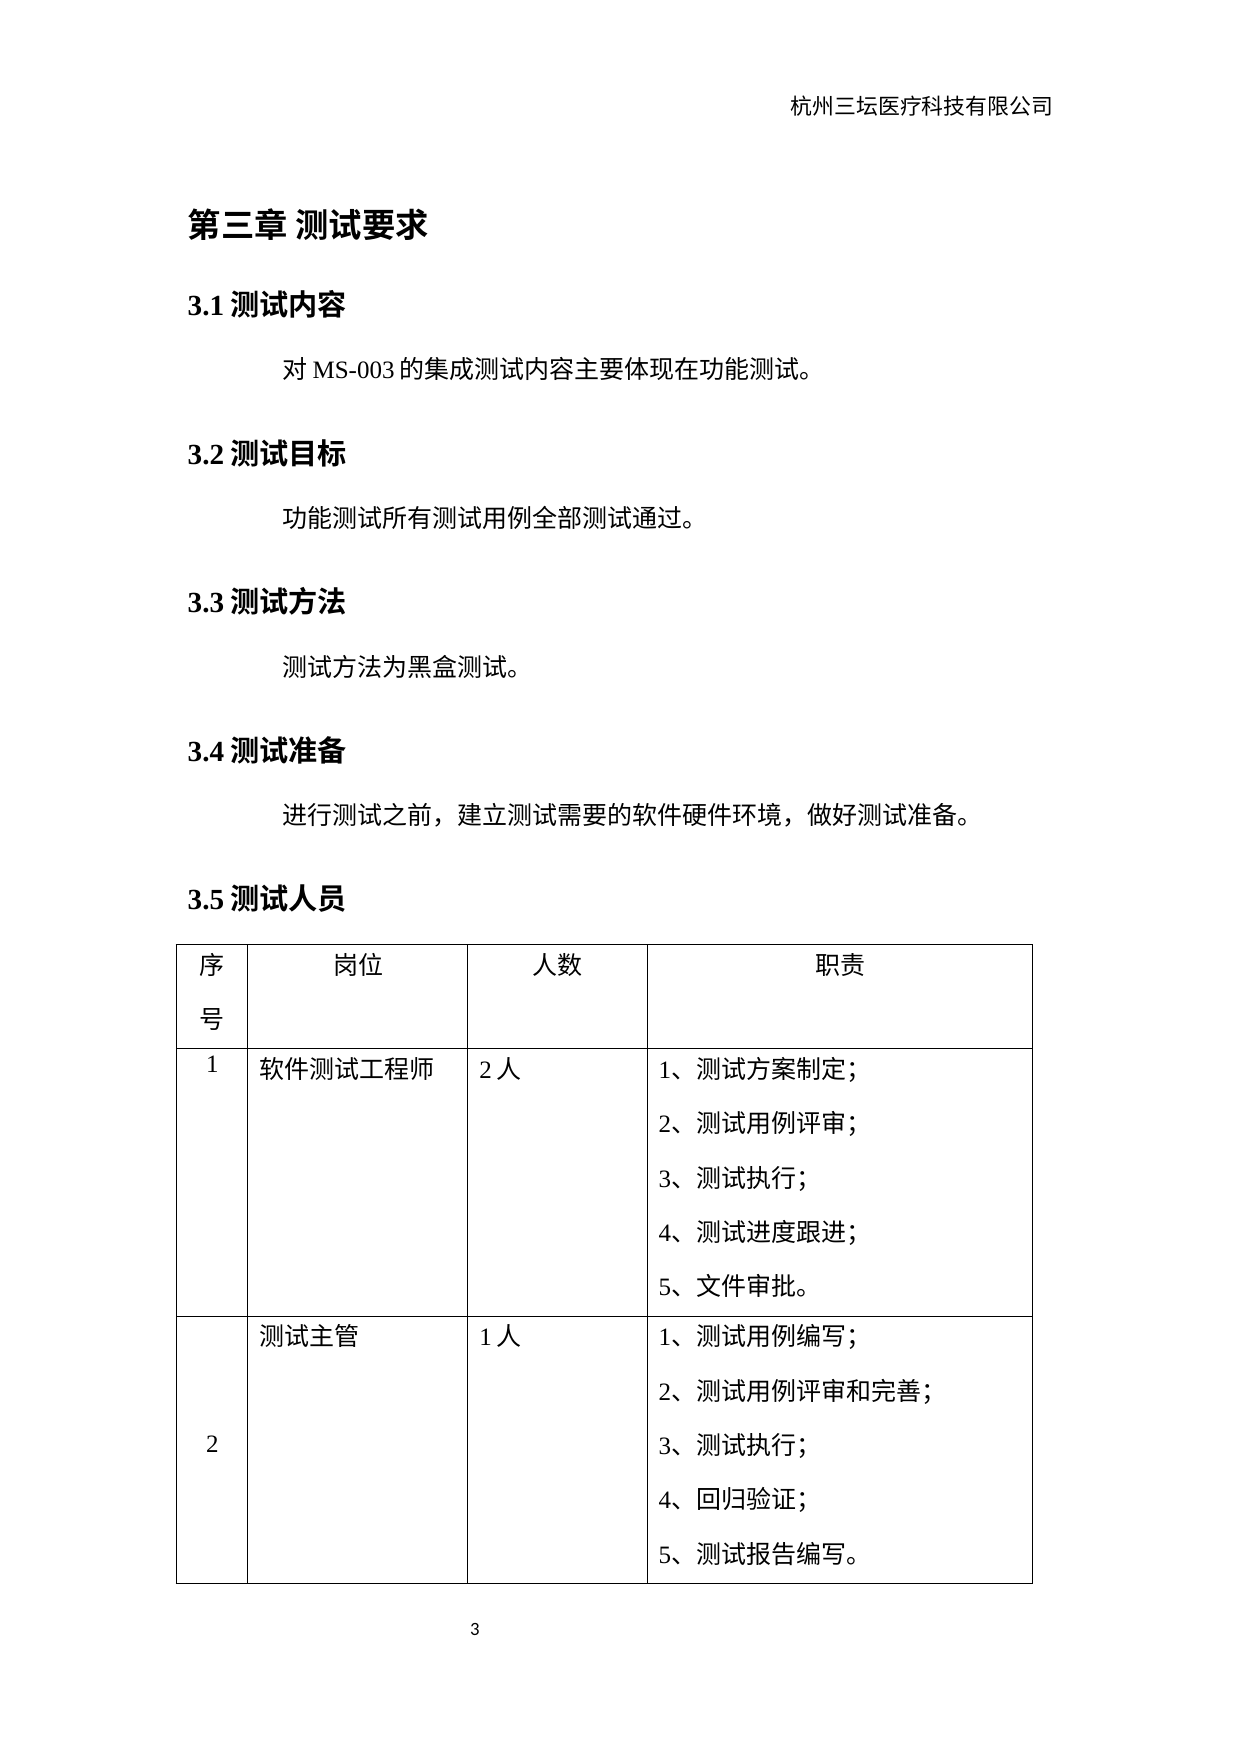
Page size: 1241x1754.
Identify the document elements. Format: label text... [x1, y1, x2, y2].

subtitle 3.3测试方法 [187, 567, 1053, 632]
text 功能测试所有测试用例全部测试通过。 [232, 498, 1053, 535]
subtitle 第三章 测试要求 [187, 191, 1053, 256]
table_cell 测试主管 [248, 1317, 467, 1583]
text 进行测试之前，建立测试需要的软件硬件环境，做好测试准备。 [232, 796, 1053, 832]
table_cell 1、测试方案制定； 2、测试用例评审； 3、测试执行； 4、测试进度跟进； 5、文件审批。 [648, 1049, 1032, 1316]
subtitle 3.2测试目标 [187, 419, 1053, 484]
table_header 职责 [648, 945, 1032, 1048]
table_cell 2人 [468, 1049, 647, 1316]
text 对MS-003的集成测试内容主要体现在功能测试。 [232, 350, 1053, 386]
subtitle 3.4测试准备 [187, 716, 1053, 781]
subtitle 3.5测试人员 [187, 864, 1053, 929]
table_cell 软件测试工程师 [248, 1049, 467, 1316]
table_header 序号 [177, 945, 247, 1048]
subtitle 3.1测试内容 [187, 270, 1053, 335]
table_cell 1人 [468, 1317, 647, 1583]
table_cell 1、测试用例编写； 2、测试用例评审和完善； 3、测试执行； 4、回归验证； 5、测试报告编写。 [648, 1317, 1032, 1583]
table_cell 2 [177, 1317, 247, 1583]
table_header 人数 [468, 945, 647, 1048]
table_cell 1 [177, 1049, 247, 1316]
text 测试方法为黑盒测试。 [232, 647, 1053, 683]
table_header 岗位 [248, 945, 467, 1048]
